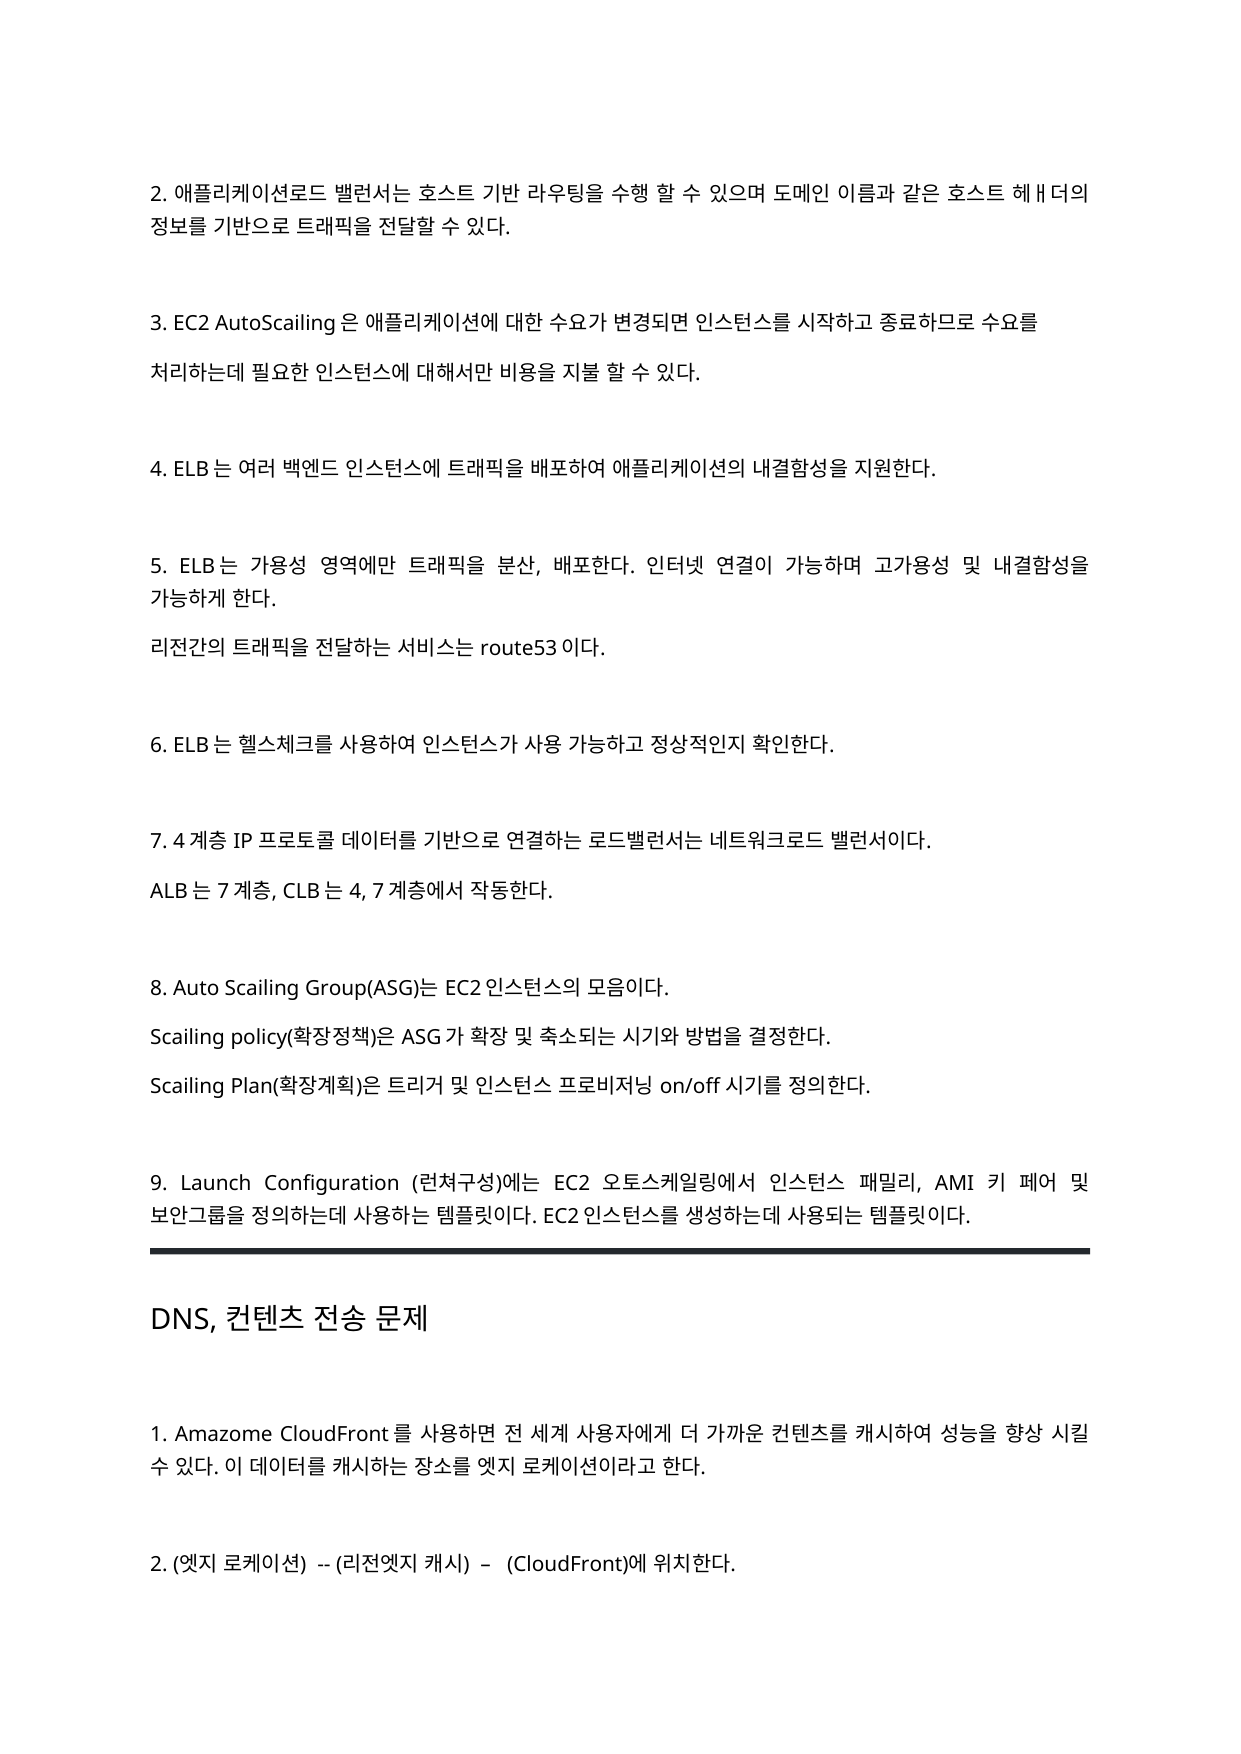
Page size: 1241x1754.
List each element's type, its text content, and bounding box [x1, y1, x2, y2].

text 2. 애플리케이션로드 밸런서는 호스트 기반 라우팅을 수행 할 수 있으며 도메인 이름과 같은 호스트 헤ㅐ더의 정보를 기반으로 트래픽을 전달할 수 있다. [150, 177, 1090, 240]
text 6. ELB는 헬스체크를 사용하여 인스턴스가 사용 가능하고 정상적인지 확인한다. [150, 728, 1090, 758]
text 7. 4계층 IP 프로토콜 데이터를 기반으로 연결하는 로드밸런서는 네트워크로드 밸런서이다. [150, 825, 1090, 855]
text Scailing Plan(확장계획)은 트리거 및 인스턴스 프로비저닝 on/off 시기를 정의한다. [150, 1069, 1090, 1100]
text DNS, 컨텐츠 전송 문제 [150, 1296, 1090, 1338]
text 리전간의 트래픽을 전달하는 서비스는 route53이다. [150, 631, 1090, 662]
text 1. Amazome CloudFront를 사용하면 전 세계 사용자에게 더 가까운 컨텐츠를 캐시하여 성능을 향상 시킬 수 있다. 이 데이터를 캐시하는 장소를 엣지 로케이션이라고 한다. [150, 1417, 1090, 1480]
text 4. ELB는 여러 백엔드 인스턴스에 트래픽을 배포하여 애플리케이션의 내결함성을 지원한다. [150, 453, 1090, 483]
text 처리하는데 필요한 인스턴스에 대해서만 비용을 지불 할 수 있다. [150, 356, 1090, 386]
text 3. EC2 AutoScailing은 애플리케이션에 대한 수요가 변경되면 인스턴스를 시작하고 종료하므로 수요를 [150, 307, 1090, 337]
text 5. ELB는 가용성 영역에만 트래픽을 분산, 배포한다. 인터넷 연결이 가능하며 고가용성 및 내결함성을 가능하게 한다. [150, 549, 1090, 612]
text ALB는 7계층, CLB는 4, 7계층에서 작동한다. [150, 874, 1090, 904]
text 2. (엣지 로케이션) -- (리전엣지 캐시) – (CloudFront)에 위치한다. [150, 1547, 1090, 1577]
text 8. Auto Scailing Group(ASG)는 EC2인스턴스의 모음이다. [150, 971, 1090, 1001]
text 9. Launch Configuration (런쳐구성)에는 EC2 오토스케일링에서 인스턴스 패밀리, AMI 키 페어 및 보안그룹을 정의하는데 사용하는 템플릿이다. EC2인스턴스를 생성하는데 사용되는 템플릿이다. [150, 1166, 1090, 1229]
text Scailing policy(확장정책)은 ASG가 확장 및 축소되는 시기와 방법을 결정한다. [150, 1020, 1090, 1050]
